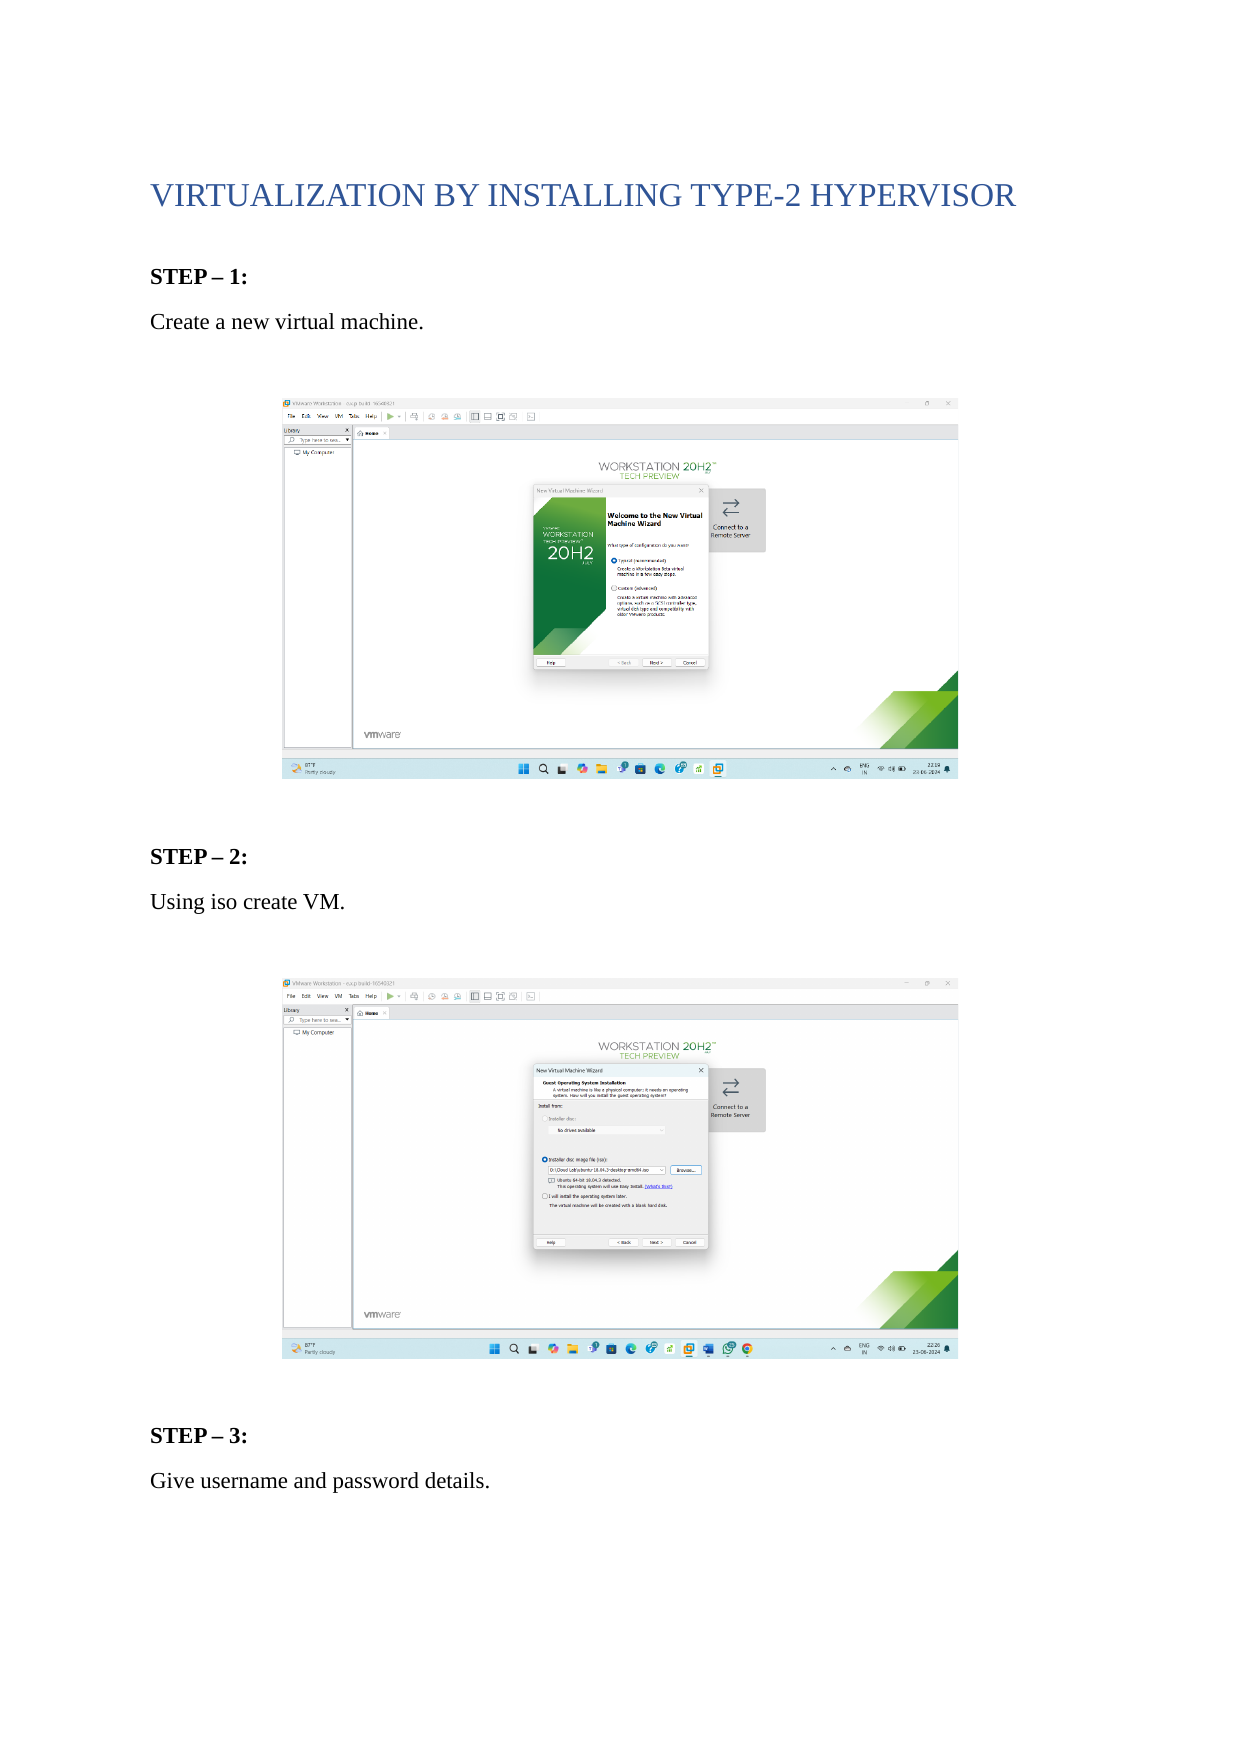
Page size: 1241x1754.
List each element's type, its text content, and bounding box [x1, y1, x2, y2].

text Create a new virtual machine. [150, 308, 1090, 335]
picture [282, 398, 959, 779]
text STEP – 3: [150, 1422, 1090, 1449]
text STEP – 2: [150, 843, 1090, 869]
picture [282, 978, 959, 1359]
subtitle VIRTUALIZATION BY INSTALLING TYPE-2 HYPERVISOR [150, 175, 1090, 213]
text Using iso create VM. [150, 888, 1090, 914]
text Give username and password details. [150, 1467, 1090, 1494]
text STEP – 1: [150, 263, 1090, 289]
